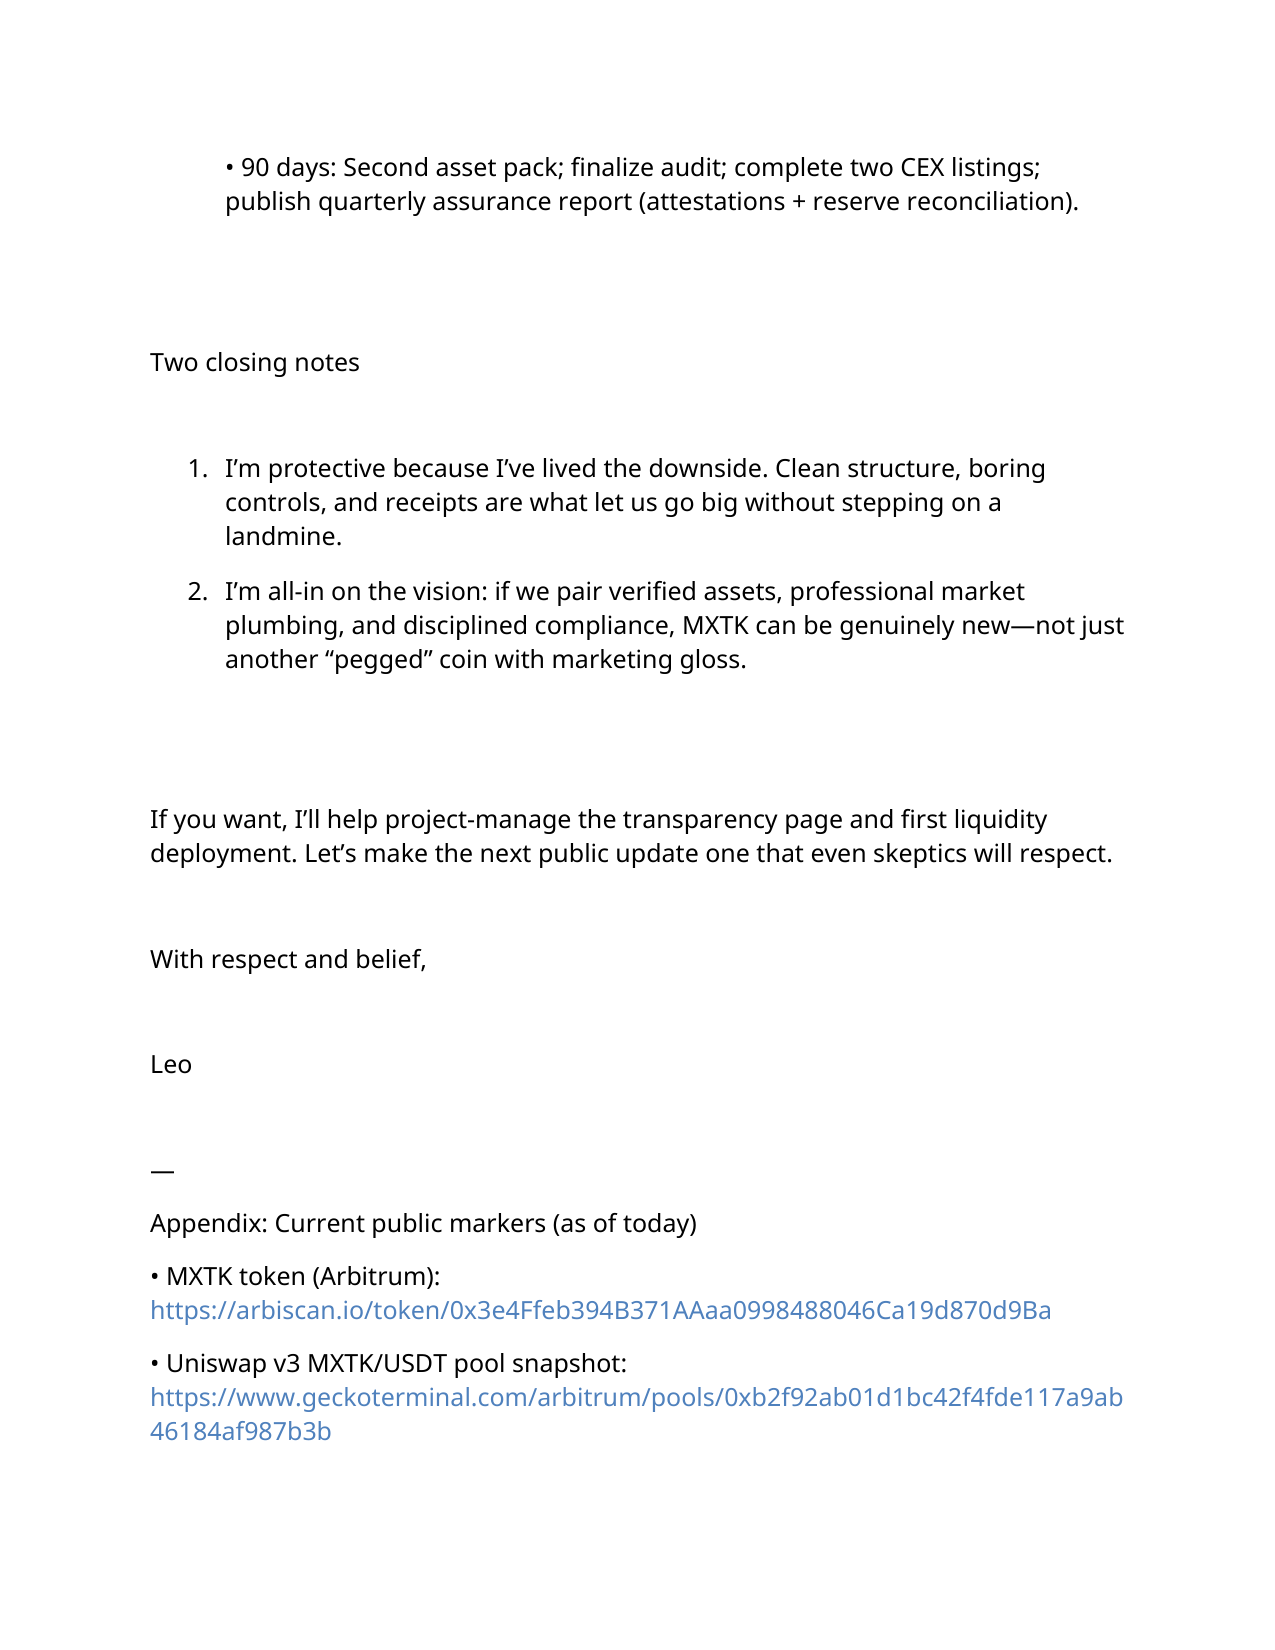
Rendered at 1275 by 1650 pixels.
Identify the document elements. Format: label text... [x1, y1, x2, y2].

list I’m protective because I’ve lived the downside. Clean structure, boring controls, and receipts are what let us go big without stepping on a landmine. [187, 450, 1125, 552]
text • Uniswap v3 MXTK/USDT pool snapshot: https://www.geckoterminal.com/arbitrum/pools/0xb2f92ab01d1bc42f4fde117a9ab46184af987b3b [150, 1345, 1125, 1447]
text Leo [150, 1047, 1125, 1081]
list I’m all-in on the vision: if we pair verified assets, professional market plumbing, and disciplined compliance, MXTK can be genuinely new—not just another “pegged” coin with marketing gloss. [187, 573, 1125, 675]
text Two closing notes [150, 344, 1125, 379]
list • 90 days: Second asset pack; finalize audit; complete two CEX listings; publish quarterly assurance report (attestations + reserve reconciliation). [187, 150, 1125, 218]
text With respect and belief, [150, 942, 1125, 976]
text • MXTK token (Arbitrum): https://arbiscan.io/token/0x3e4Ffeb394B371AAaa0998488046Ca19d870d9Ba [150, 1258, 1125, 1327]
text Appendix: Current public markers (as of today) [150, 1206, 1125, 1240]
text — [150, 1153, 1125, 1187]
text If you want, I’ll help project-manage the transparency page and first liquidity deployment. Let’s make the next public update one that even skeptics will respect. [150, 802, 1125, 870]
